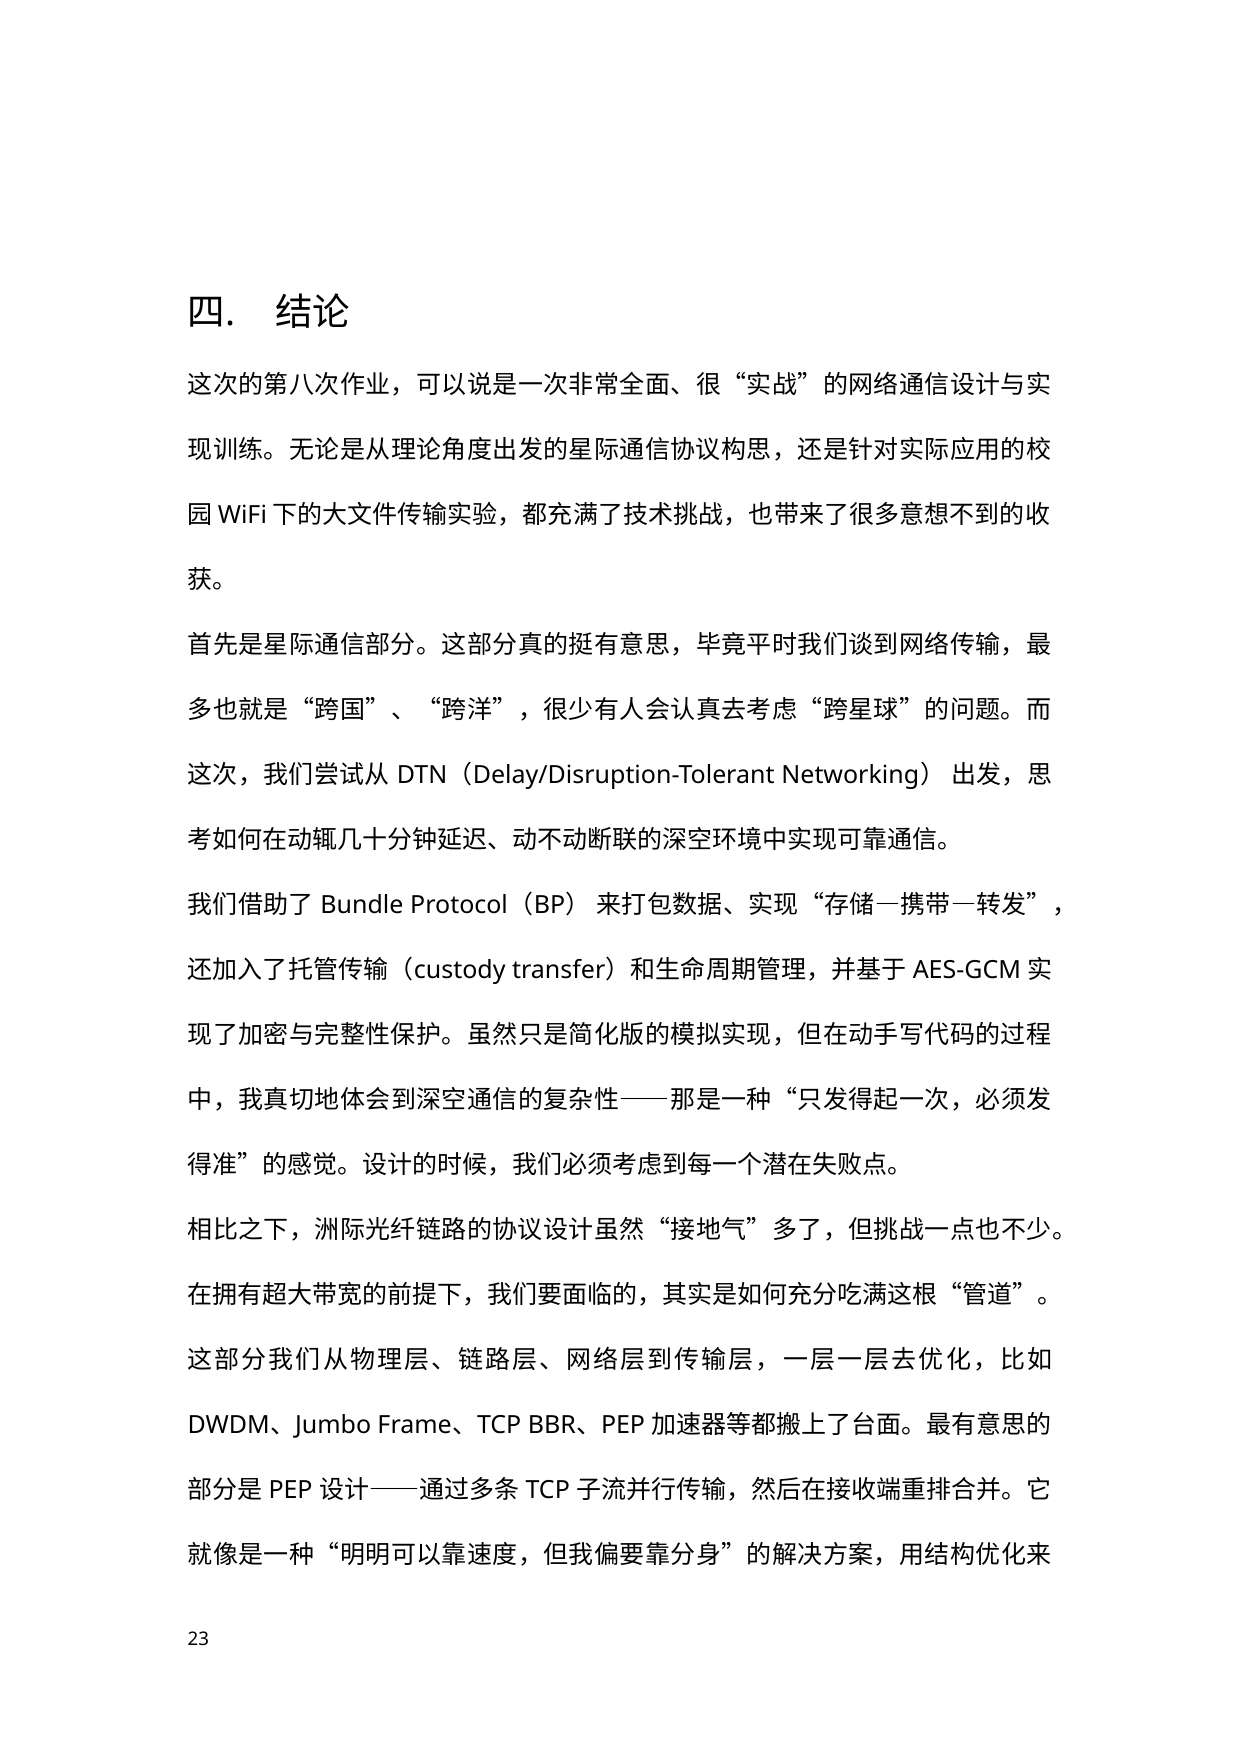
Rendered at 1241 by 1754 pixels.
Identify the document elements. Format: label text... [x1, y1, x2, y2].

text 相比之下，洲际光纤链路的协议设计虽然“接地气”多了，但挑战一点也不少。在拥有超大带宽的前提下，我们要面临的，其实是如何充分吃满这根“管道”。 [187, 1195, 1053, 1325]
text 首先是星际通信部分。这部分真的挺有意思，毕竟平时我们谈到网络传输，最多也就是“跨国”、“跨洋”，很少有人会认真去考虑“跨星球”的问题。而这次，我们尝试从 DTN（Delay/Disruption-Tolerant Networking） 出发，思考如何在动辄几十分钟延迟、动不动断联的深空环境中实现可靠通信。 [187, 610, 1053, 870]
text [187, 1325, 1053, 1585]
subtitle 结论 [187, 277, 1053, 342]
text 这次的第八次作业，可以说是一次非常全面、很“实战”的网络通信设计与实现训练。无论是从理论角度出发的星际通信协议构思，还是针对实际应用的校园WiFi下的大文件传输实验，都充满了技术挑战，也带来了很多意想不到的收获。 [187, 350, 1053, 610]
text 我们借助了 Bundle Protocol（BP） 来打包数据、实现“存储—携带—转发”，还加入了托管传输（custody transfer）和生命周期管理，并基于 AES-GCM 实现了加密与完整性保护。虽然只是简化版的模拟实现，但在动手写代码的过程中，我真切地体会到深空通信的复杂性——那是一种“只发得起一次，必须发得准”的感觉。设计的时候，我们必须考虑到每一个潜在失败点。 [187, 870, 1053, 1195]
